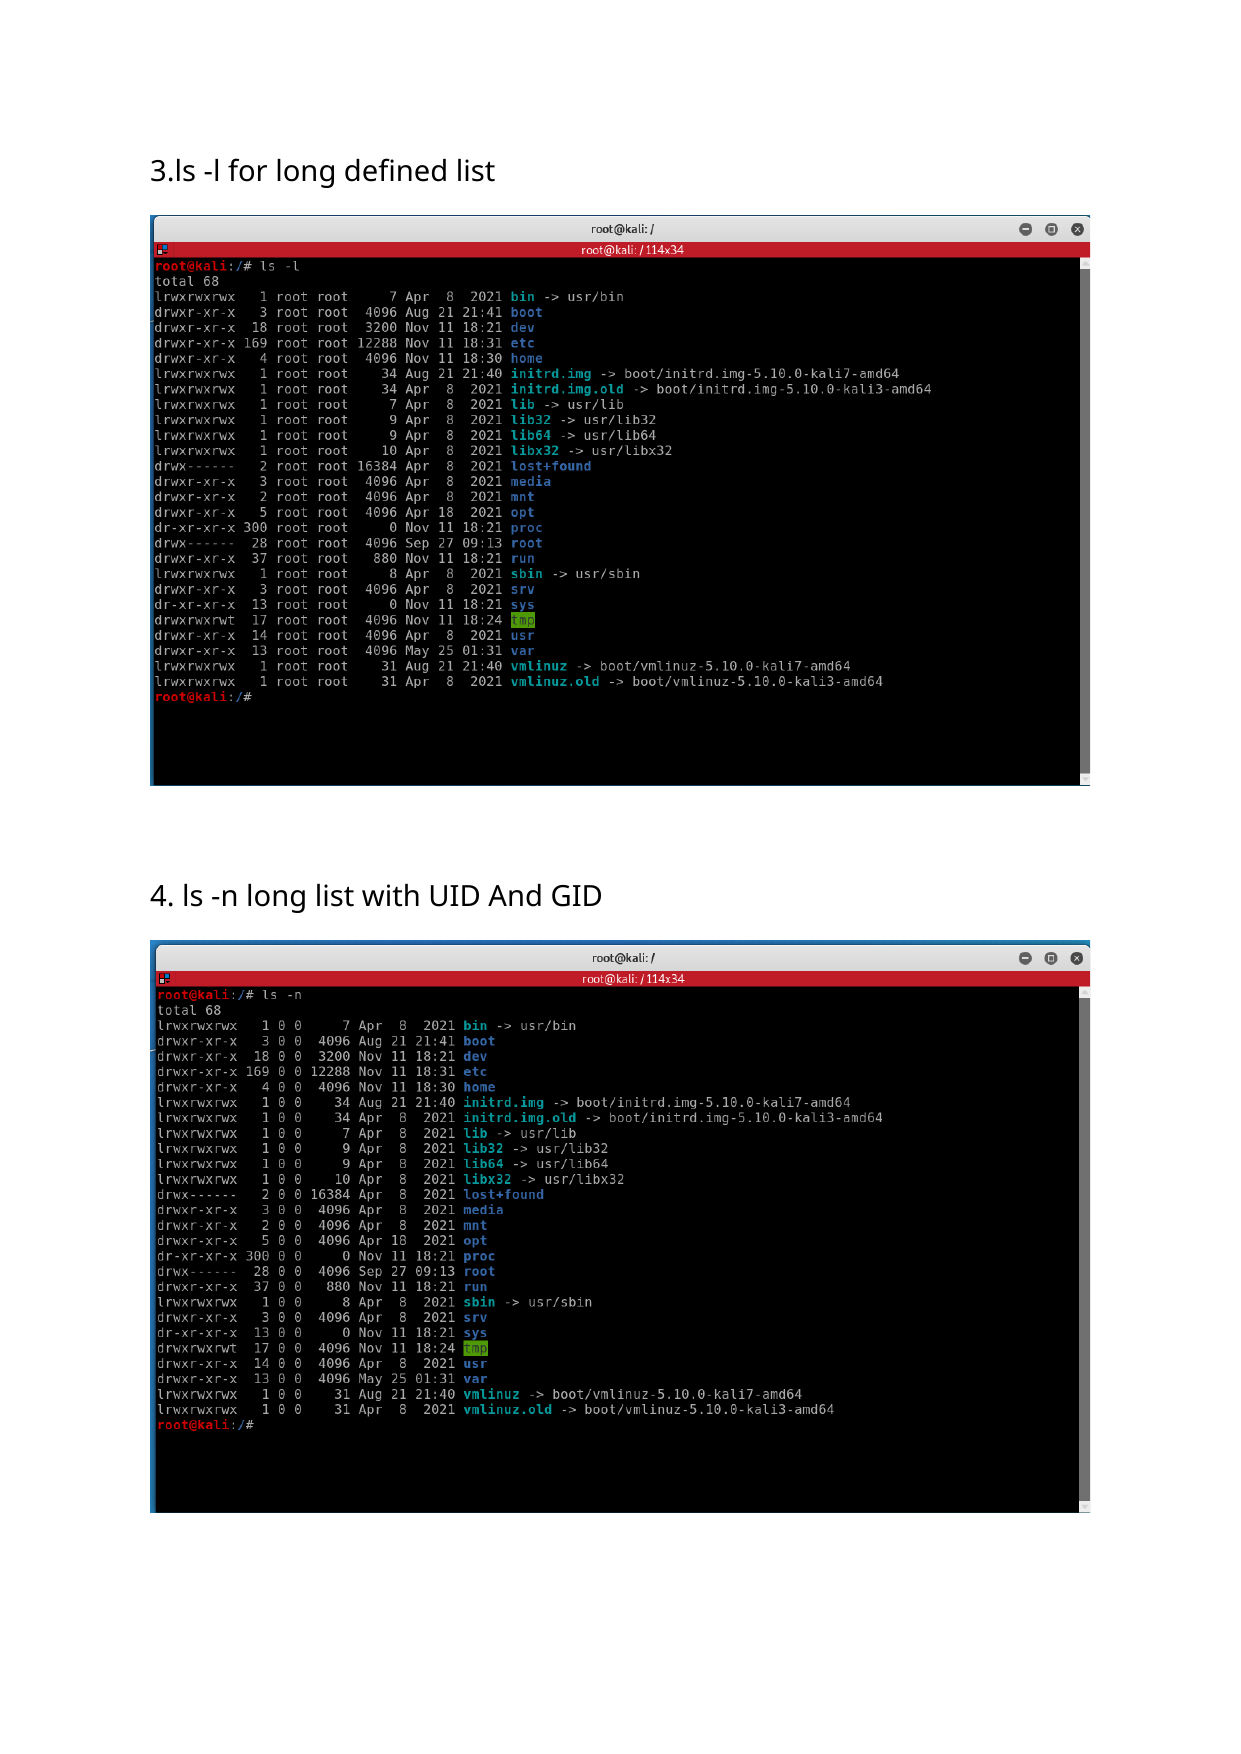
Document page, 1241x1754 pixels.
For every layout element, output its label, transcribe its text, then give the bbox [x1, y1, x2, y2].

text 3.ls -l for long defined list [150, 150, 1090, 190]
text 4. ls -n long list with UID And GID [150, 875, 1090, 915]
picture [150, 215, 1091, 786]
picture [150, 940, 1091, 1513]
